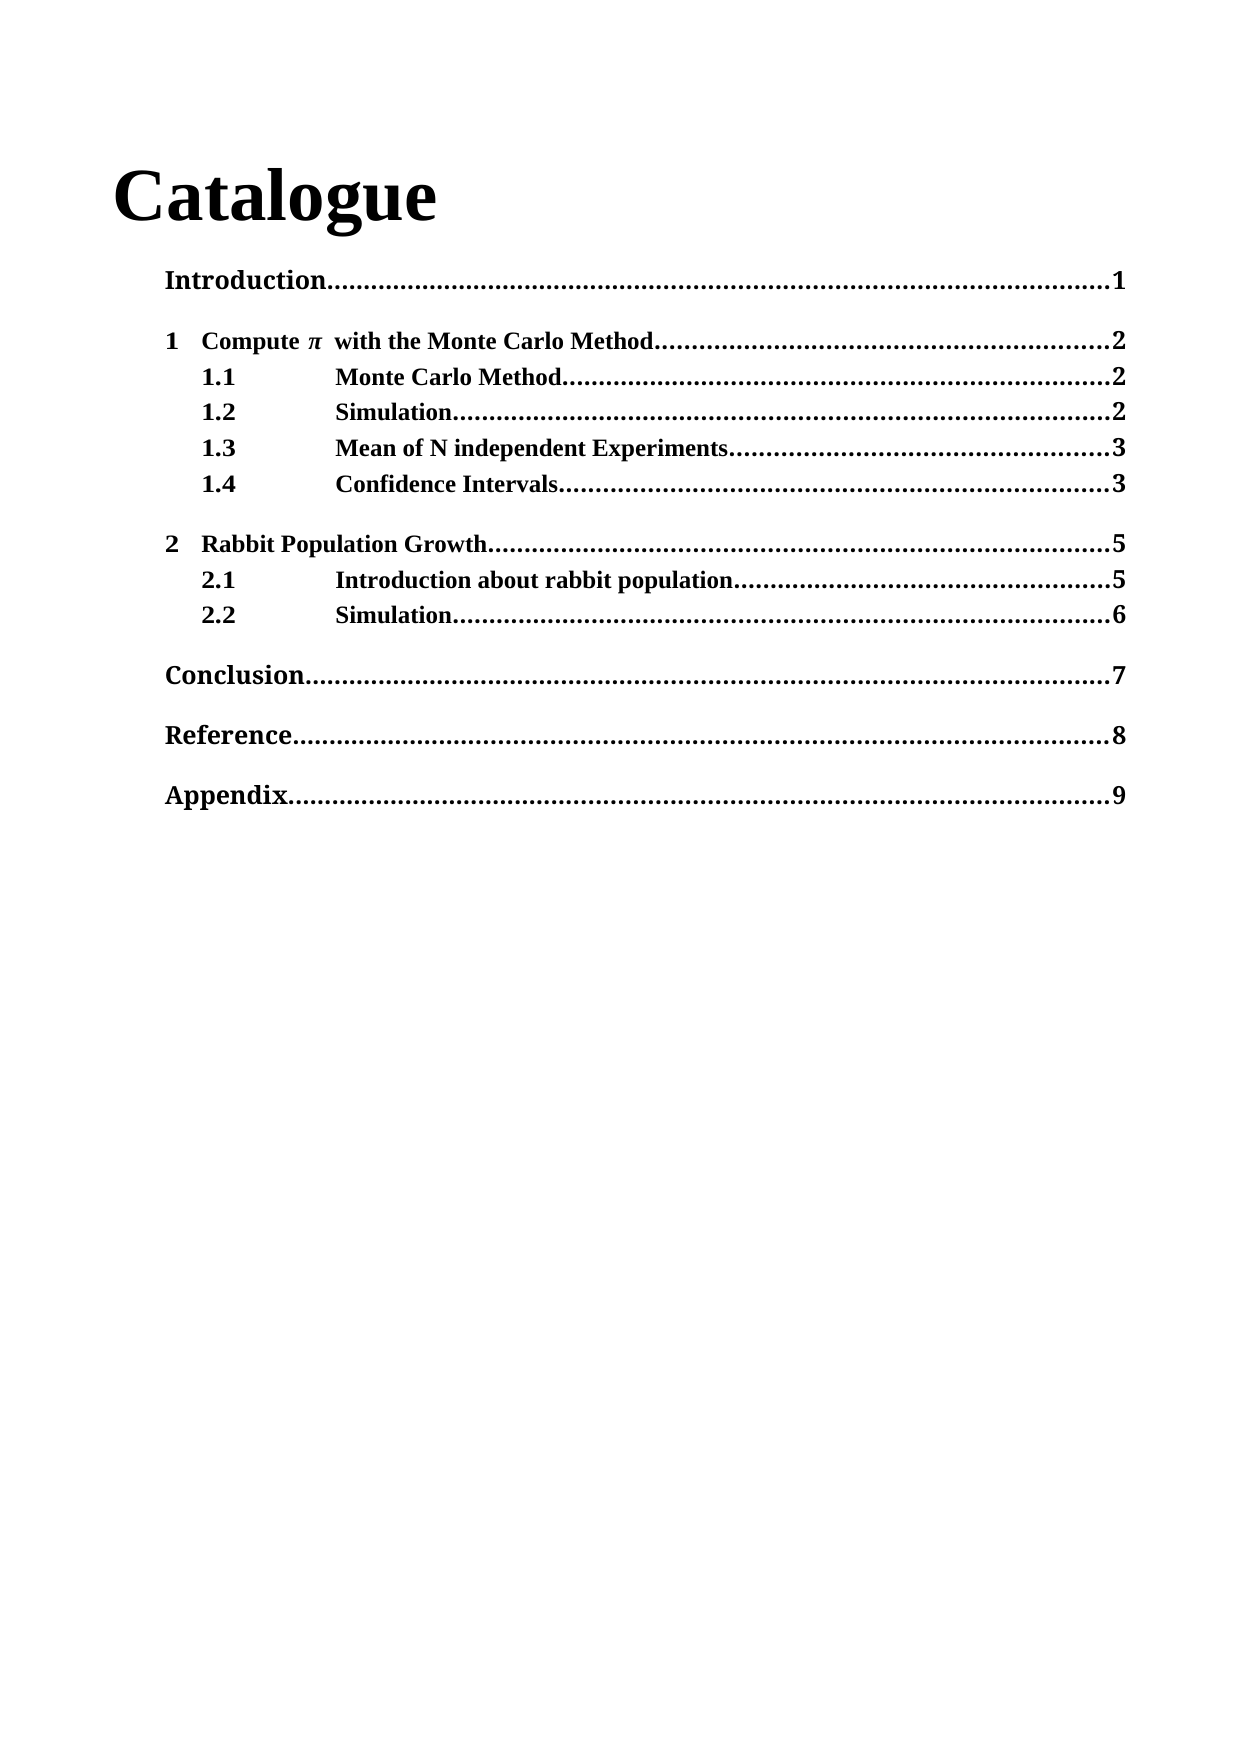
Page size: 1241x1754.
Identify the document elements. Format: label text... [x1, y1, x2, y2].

text Catalogue [112, 150, 1128, 236]
